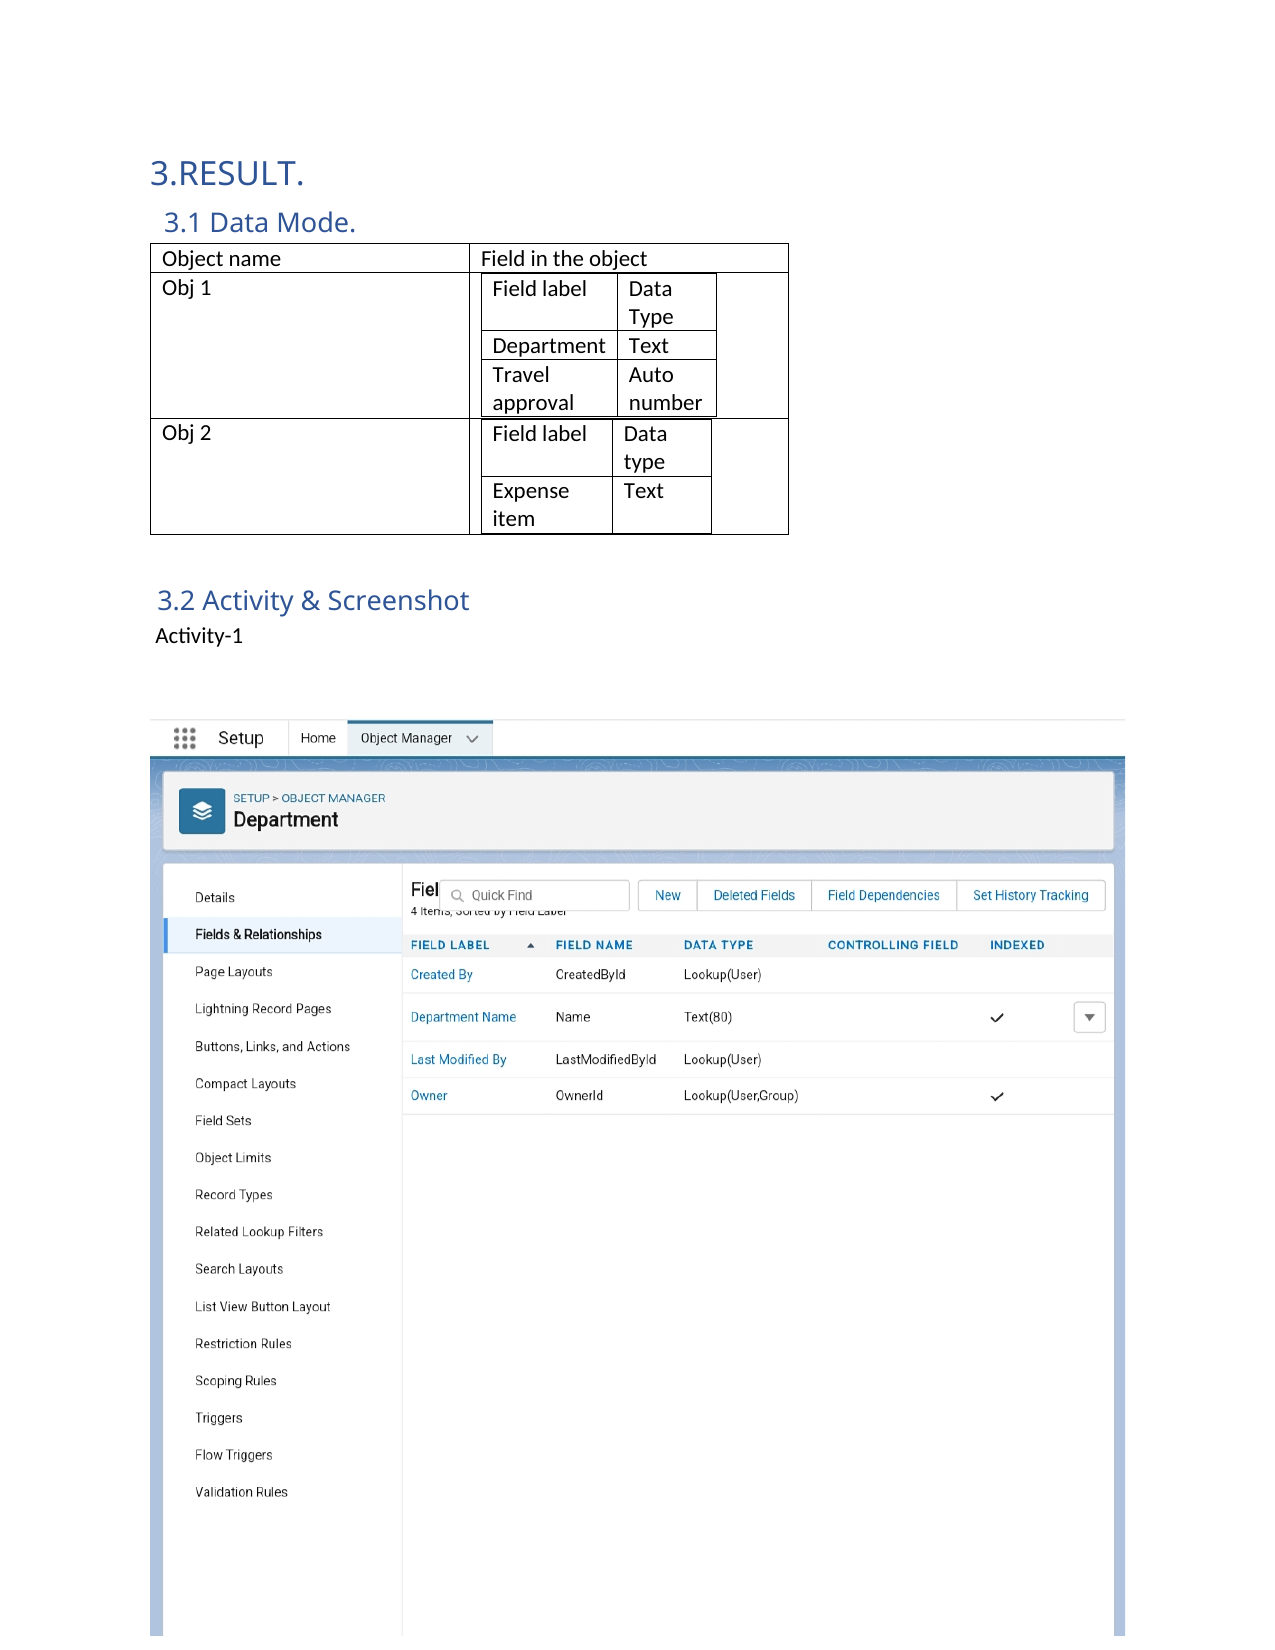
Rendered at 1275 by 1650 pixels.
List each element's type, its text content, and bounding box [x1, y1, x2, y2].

table_cell Obj 2 [151, 419, 469, 534]
subtitle 3.2 Activity & Screenshot [150, 582, 1125, 618]
table_cell Obj 1 [151, 273, 469, 417]
table_cell [482, 477, 612, 533]
table_header Object name [151, 244, 469, 272]
table_cell [470, 419, 481, 534]
picture [150, 715, 1125, 1636]
table_cell [482, 331, 617, 359]
table_cell [470, 273, 481, 417]
text Activity-1 [150, 621, 1125, 649]
table_cell [618, 274, 716, 330]
subtitle 3.RESULT. [150, 150, 1125, 195]
table_cell [613, 477, 711, 533]
table_cell [712, 419, 788, 534]
table_cell [482, 274, 617, 330]
table_cell [618, 331, 716, 359]
table_cell [618, 360, 716, 416]
table_cell [717, 273, 788, 417]
table_header Field in the object [470, 244, 788, 272]
table_cell [482, 420, 612, 476]
table_cell [613, 420, 711, 476]
table_cell [482, 360, 617, 416]
subtitle 3.1 Data Mode. [150, 203, 1125, 240]
